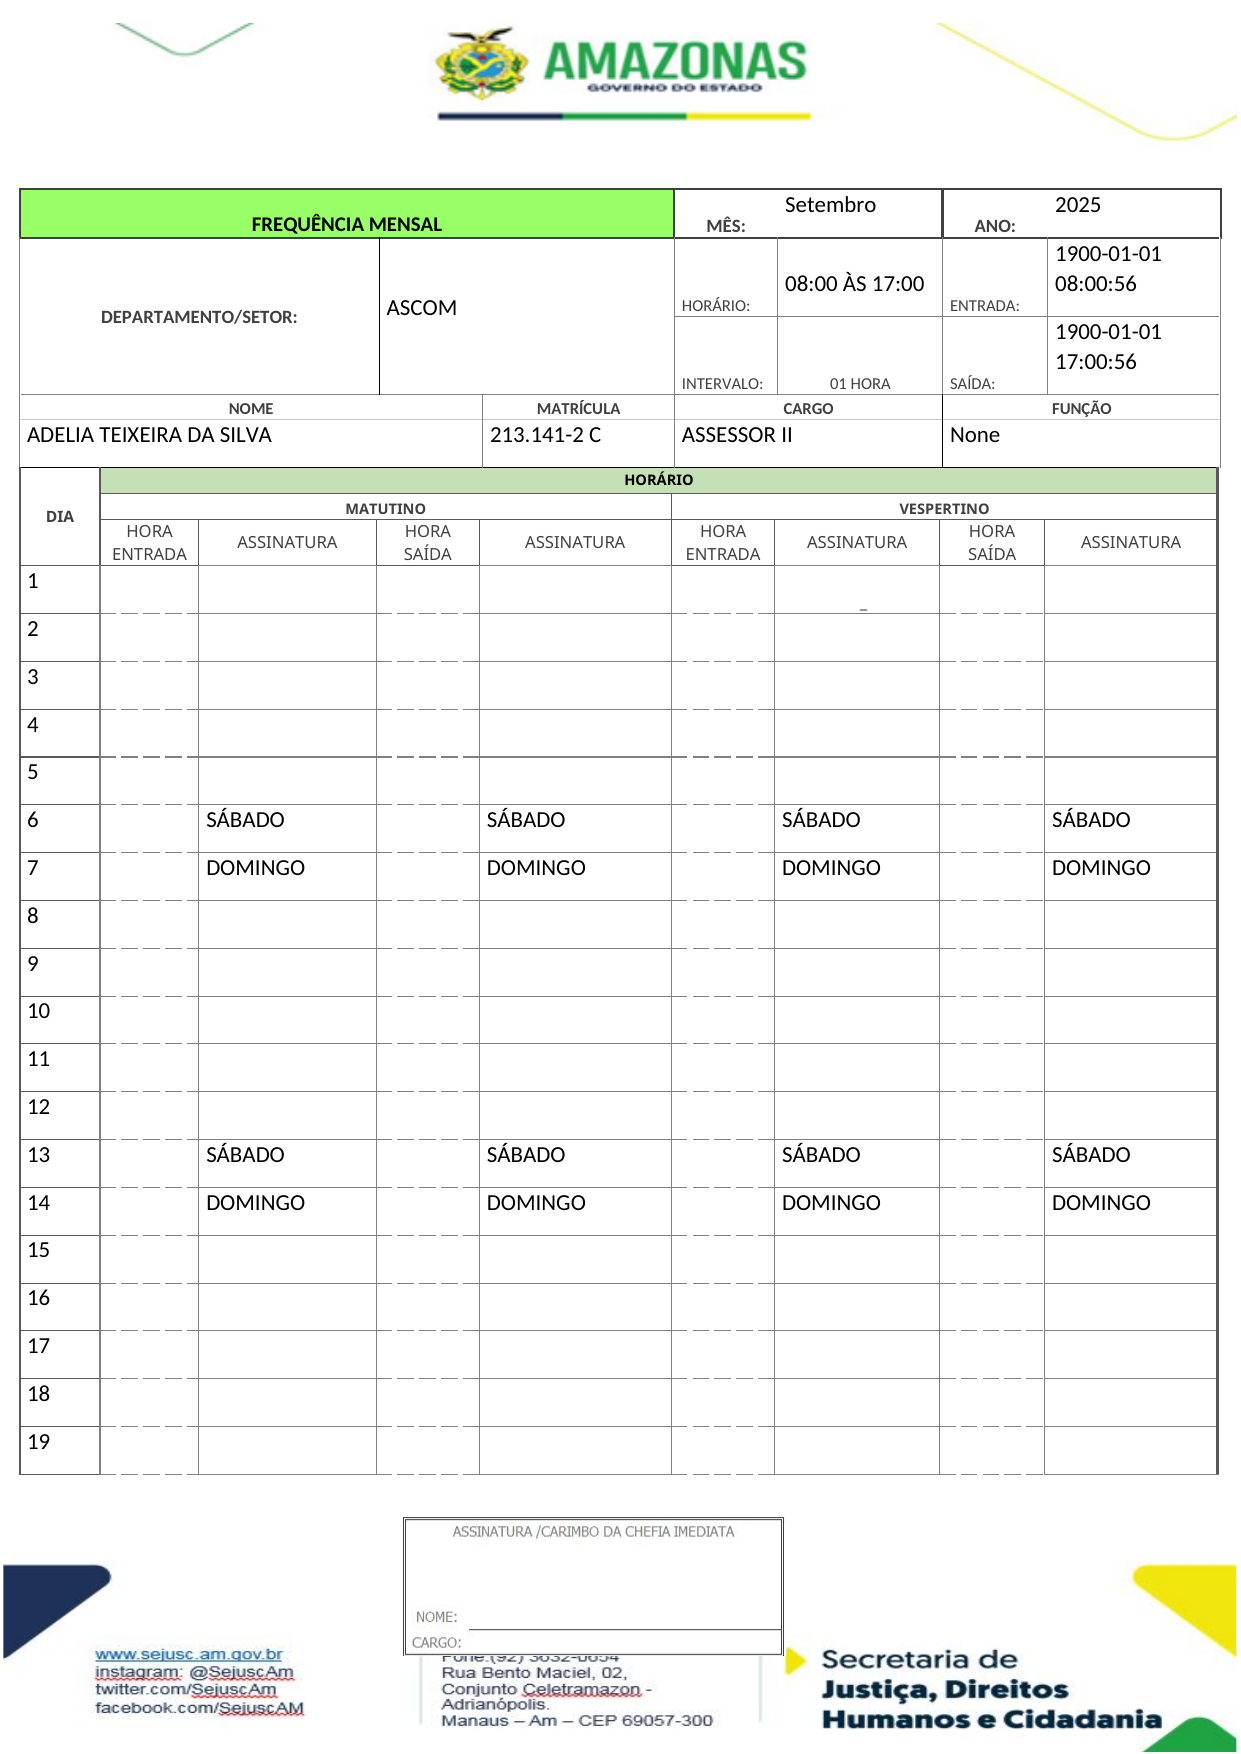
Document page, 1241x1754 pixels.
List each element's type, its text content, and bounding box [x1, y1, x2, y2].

table_header FREQUÊNCIA MENSAL [21, 190, 673, 237]
table_cell [199, 1427, 376, 1474]
table_header Setembro [778, 190, 941, 237]
table_cell 18 [21, 1379, 99, 1426]
table_cell [101, 566, 198, 613]
table_cell [480, 949, 671, 996]
table_cell [377, 996, 479, 1043]
table_cell 7 [21, 853, 99, 900]
table_cell [1045, 614, 1216, 661]
table_cell [775, 901, 939, 948]
table_cell [940, 1043, 1044, 1091]
table_cell ASSINATURA [480, 520, 671, 565]
table_cell NOME [20, 394, 482, 419]
table_cell [672, 756, 774, 804]
table_cell [101, 1330, 198, 1378]
table_cell [940, 804, 1044, 852]
table_cell [377, 1235, 479, 1282]
table_cell ASSINATURA [775, 520, 939, 565]
table_cell [101, 613, 198, 661]
table_cell [101, 1043, 198, 1091]
table_cell [940, 1426, 1044, 1474]
table_cell [101, 996, 198, 1043]
table_cell [1045, 1044, 1216, 1091]
table_cell 12 [21, 1092, 99, 1139]
table_cell [940, 613, 1044, 661]
table_cell [940, 948, 1044, 996]
table_cell 9 [21, 949, 99, 996]
table_cell HORÁRIO [101, 468, 1216, 493]
table_cell [101, 1139, 198, 1187]
table_cell [1045, 1284, 1216, 1330]
table_cell [775, 1236, 939, 1282]
table_cell [199, 1331, 376, 1378]
table_cell [101, 661, 198, 709]
table_cell [1045, 949, 1216, 996]
table_cell [1045, 758, 1216, 804]
table_cell HORA ENTRADA [101, 520, 198, 565]
table_cell [199, 566, 376, 613]
table_cell [672, 948, 774, 996]
table_cell [377, 1091, 479, 1139]
table_cell [199, 1379, 376, 1426]
table_cell [940, 900, 1044, 948]
table_cell [672, 1043, 774, 1091]
table_cell MATUTINO [101, 494, 671, 519]
table_cell [480, 758, 671, 804]
table_cell DOMINGO [199, 853, 376, 900]
table_cell [480, 1379, 671, 1426]
table_cell ASSINATURA [1045, 520, 1216, 565]
table_cell [940, 1235, 1044, 1282]
picture [1, 1515, 1236, 1751]
table_cell [199, 1092, 376, 1139]
table_cell [1045, 710, 1216, 756]
table_cell [377, 1187, 479, 1234]
table_cell 17 [21, 1331, 99, 1378]
table_cell HORA SAÍDA [940, 520, 1044, 565]
table_cell 13 [21, 1140, 99, 1187]
table_cell [672, 900, 774, 948]
table_cell SÁBADO [775, 805, 939, 852]
table_cell 3 [21, 662, 99, 709]
table_cell DOMINGO [199, 1188, 376, 1234]
table_cell [775, 1092, 939, 1139]
table_cell None [943, 419, 1220, 467]
table_cell [940, 1378, 1044, 1426]
table_cell [940, 1330, 1044, 1378]
table_cell [672, 1330, 774, 1378]
table_cell [480, 997, 671, 1043]
table_cell [377, 948, 479, 996]
table_cell [775, 662, 939, 709]
table_cell [377, 852, 479, 900]
table_cell [775, 1284, 939, 1330]
table_cell [1045, 997, 1216, 1043]
table_cell [377, 1283, 479, 1330]
table_cell [940, 1187, 1044, 1234]
table_cell 5 [21, 758, 99, 804]
table_cell [672, 1283, 774, 1330]
table_cell ENTRADA: [943, 239, 1047, 316]
table_header MÊS: [675, 190, 778, 237]
table_cell HORA ENTRADA [672, 520, 774, 565]
table_cell [1045, 1236, 1216, 1282]
table_cell [775, 997, 939, 1043]
table_cell [377, 1139, 479, 1187]
table_cell ASSINATURA [199, 520, 376, 565]
table_cell HORÁRIO: [675, 239, 777, 316]
table_cell 6 [21, 805, 99, 852]
table_cell SÁBADO [199, 805, 376, 852]
table_cell 8 [21, 901, 99, 948]
table_cell 01 HORA [778, 317, 942, 394]
table_cell DEPARTAMENTO/SETOR: [20, 239, 379, 394]
table_cell [377, 1043, 479, 1091]
table_cell [775, 710, 939, 756]
table_cell [940, 661, 1044, 709]
table_cell [199, 997, 376, 1043]
table_cell [672, 613, 774, 661]
table_cell [940, 566, 1044, 613]
table_cell [199, 662, 376, 709]
table_cell DOMINGO [480, 853, 671, 900]
table_cell [672, 709, 774, 756]
table_cell 16 [21, 1284, 99, 1330]
table_cell [672, 1187, 774, 1234]
table_cell [101, 1187, 198, 1234]
table_cell [480, 710, 671, 756]
table_cell _ [775, 566, 939, 613]
table_cell [672, 852, 774, 900]
table_cell [1045, 662, 1216, 709]
table_cell [940, 852, 1044, 900]
table_cell HORA SAÍDA [377, 520, 479, 565]
table_cell [672, 1139, 774, 1187]
table_cell [940, 1283, 1044, 1330]
table_cell [1045, 1379, 1216, 1426]
table_cell [775, 1331, 939, 1378]
table_cell SAÍDA: [943, 317, 1047, 394]
table_cell [377, 661, 479, 709]
table_cell DOMINGO [1045, 1188, 1216, 1234]
table_cell [1045, 1331, 1216, 1378]
table_cell SÁBADO [199, 1140, 376, 1187]
table_cell [480, 1044, 671, 1091]
table_cell DOMINGO [775, 1188, 939, 1234]
table_cell 11 [21, 1044, 99, 1091]
table_cell [672, 1091, 774, 1139]
table_cell [1045, 1092, 1216, 1139]
table_cell 4 [21, 710, 99, 756]
table_cell CARGO [675, 395, 942, 419]
table_cell 15 [21, 1236, 99, 1282]
table_cell [101, 852, 198, 900]
table_cell [672, 996, 774, 1043]
table_cell [377, 756, 479, 804]
table_cell [480, 566, 671, 613]
table_cell 1 [21, 566, 99, 613]
table_header ANO: [944, 190, 1048, 237]
table_cell 1900-01-01 08:00:56 [1048, 237, 1220, 316]
table_cell [672, 1378, 774, 1426]
table_cell [672, 566, 774, 613]
table_cell [672, 661, 774, 709]
table_cell [480, 901, 671, 948]
table_cell 1900-01-01 17:00:56 [1048, 316, 1220, 394]
table_cell [377, 709, 479, 756]
picture [0, 23, 1241, 188]
table_cell [672, 1235, 774, 1282]
table_cell [775, 949, 939, 996]
table_cell [101, 1283, 198, 1330]
table_cell [480, 1427, 671, 1474]
table_cell [377, 1426, 479, 1474]
table_cell DOMINGO [1045, 853, 1216, 900]
table_cell [199, 614, 376, 661]
table_cell [199, 1044, 376, 1091]
table_cell 10 [21, 997, 99, 1043]
table_cell [199, 901, 376, 948]
table_cell DOMINGO [480, 1188, 671, 1234]
table_cell 08:00 ÀS 17:00 [778, 239, 942, 316]
table_cell ADELIA TEIXEIRA DA SILVA [20, 419, 482, 467]
table_cell SÁBADO [1045, 805, 1216, 852]
table_cell [199, 758, 376, 804]
table_cell [377, 1378, 479, 1426]
table_cell [940, 709, 1044, 756]
table_cell [101, 900, 198, 948]
table_cell [101, 1426, 198, 1474]
table_cell [1045, 566, 1216, 613]
table_cell [1045, 1427, 1216, 1474]
table_cell [377, 1330, 479, 1378]
table_cell MATRÍCULA [483, 395, 674, 419]
table_cell SÁBADO [480, 805, 671, 852]
table_cell [377, 566, 479, 613]
table_cell [101, 1378, 198, 1426]
table_cell [199, 949, 376, 996]
table_cell [672, 804, 774, 852]
table_cell DOMINGO [775, 853, 939, 900]
table_cell ASCOM [380, 239, 674, 394]
table_cell [377, 804, 479, 852]
table_cell [775, 614, 939, 661]
table_cell VESPERTINO [672, 494, 1216, 519]
table_cell [101, 1235, 198, 1282]
table_cell [101, 804, 198, 852]
table_cell 2 [21, 614, 99, 661]
table_cell [199, 1284, 376, 1330]
table_cell [101, 1091, 198, 1139]
table_cell [480, 1236, 671, 1282]
table_cell 19 [21, 1427, 99, 1474]
table_cell [1045, 901, 1216, 948]
table_cell [672, 1426, 774, 1474]
table_cell [199, 710, 376, 756]
table_cell SÁBADO [1045, 1140, 1216, 1187]
table_cell [940, 1091, 1044, 1139]
table_cell [101, 756, 198, 804]
table_cell [940, 996, 1044, 1043]
table_cell ASSESSOR II [675, 420, 942, 467]
table_cell INTERVALO: [675, 317, 777, 394]
table_cell [377, 900, 479, 948]
table_cell [480, 662, 671, 709]
table_cell DIA [21, 468, 99, 565]
table_cell 14 [21, 1188, 99, 1234]
table_header 2025 [1048, 190, 1220, 237]
table_cell [775, 758, 939, 804]
table_cell [775, 1427, 939, 1474]
table_cell [101, 948, 198, 996]
table_cell [199, 1236, 376, 1282]
table_cell FUNÇÃO [943, 394, 1220, 419]
table_cell SÁBADO [480, 1140, 671, 1187]
table_cell [940, 1139, 1044, 1187]
table_cell 213.141-2 C [483, 420, 674, 467]
table_cell [101, 709, 198, 756]
table_cell [377, 613, 479, 661]
table_cell [480, 1092, 671, 1139]
table_cell [775, 1044, 939, 1091]
table_cell [940, 756, 1044, 804]
table_cell [480, 1284, 671, 1330]
table_cell [480, 1331, 671, 1378]
table_cell [775, 1379, 939, 1426]
table_cell [480, 614, 671, 661]
table_cell SÁBADO [775, 1140, 939, 1187]
